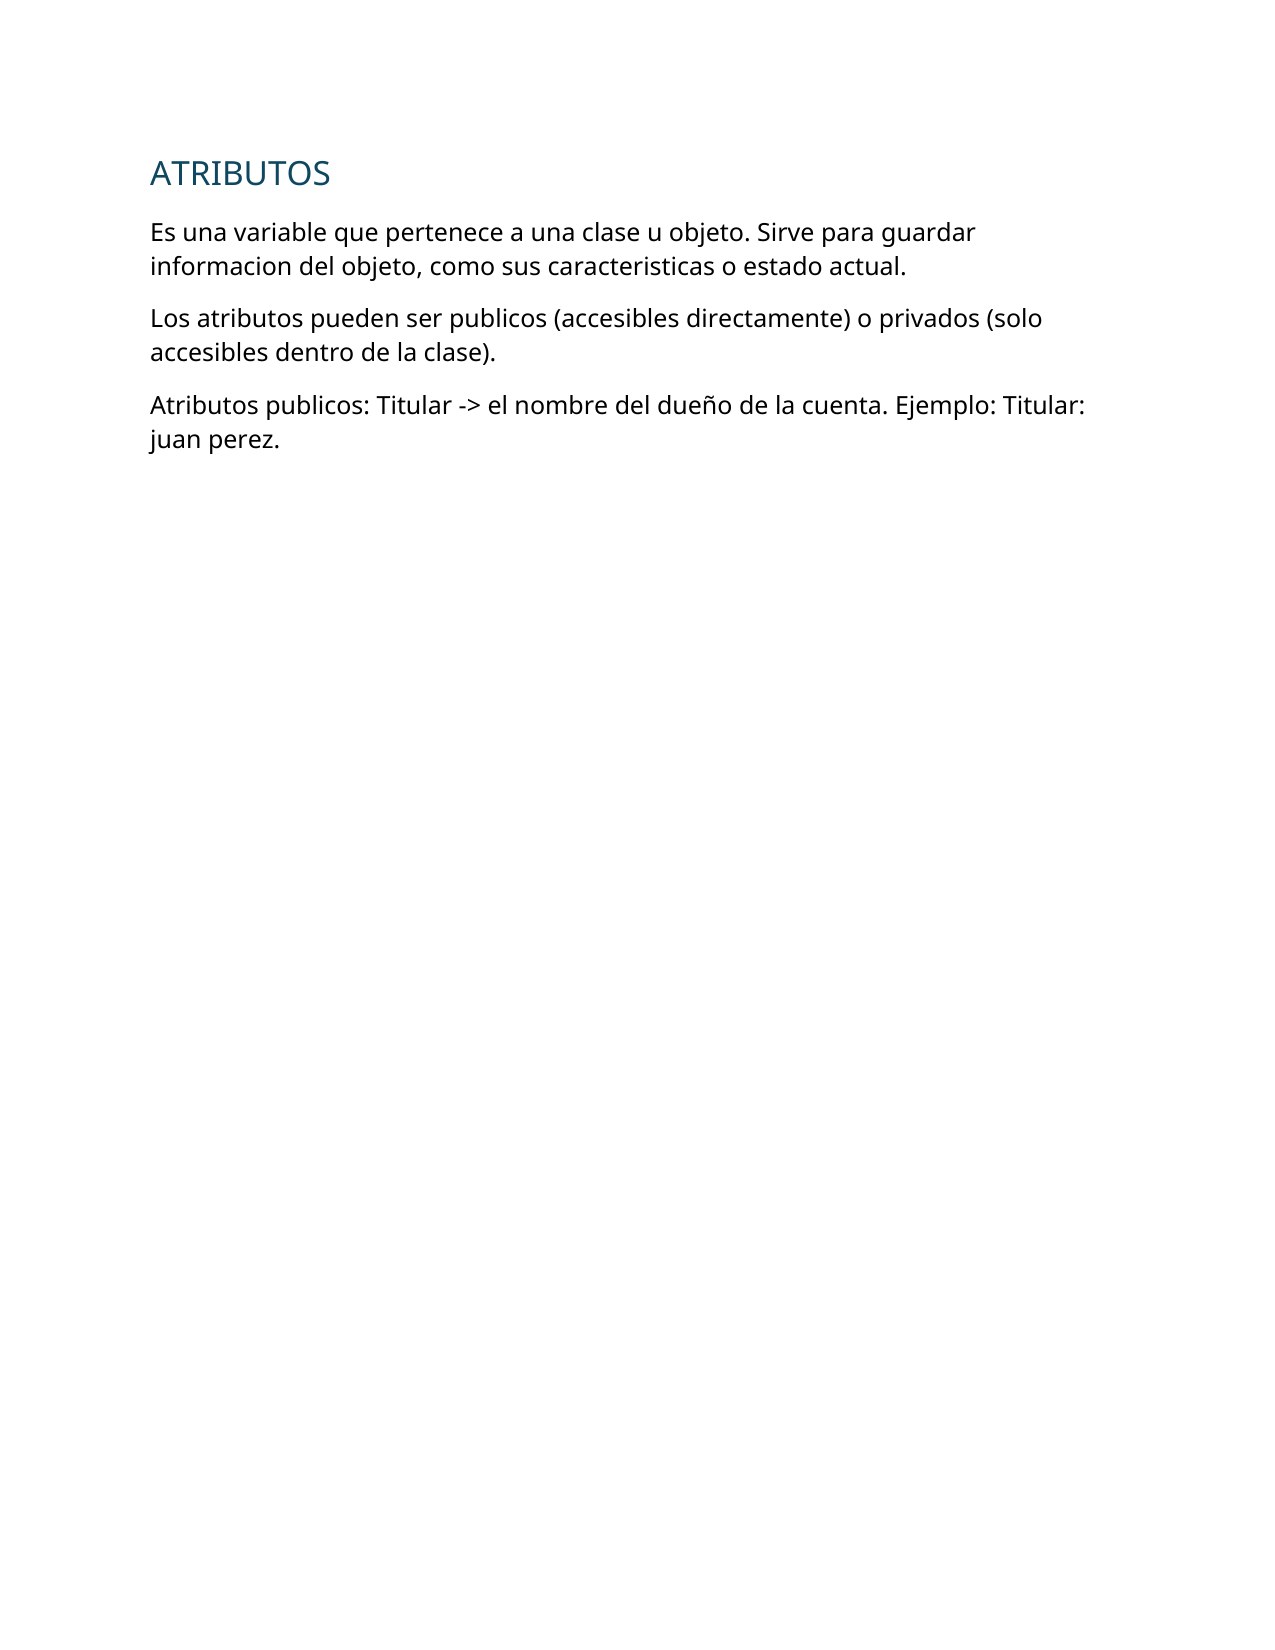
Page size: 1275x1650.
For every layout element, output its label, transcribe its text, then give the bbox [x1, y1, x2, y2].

text Atributos publicos: Titular -> el nombre del dueño de la cuenta. Ejemplo: Titular: juan perez. [150, 388, 1125, 456]
subtitle ATRIBUTOS [150, 150, 1125, 195]
text Es una variable que pertenece a una clase u objeto. Sirve para guardar informacion del objeto, como sus caracteristicas o estado actual. [150, 214, 1125, 282]
text Los atributos pueden ser publicos (accesibles directamente) o privados (solo accesibles dentro de la clase). [150, 301, 1125, 369]
